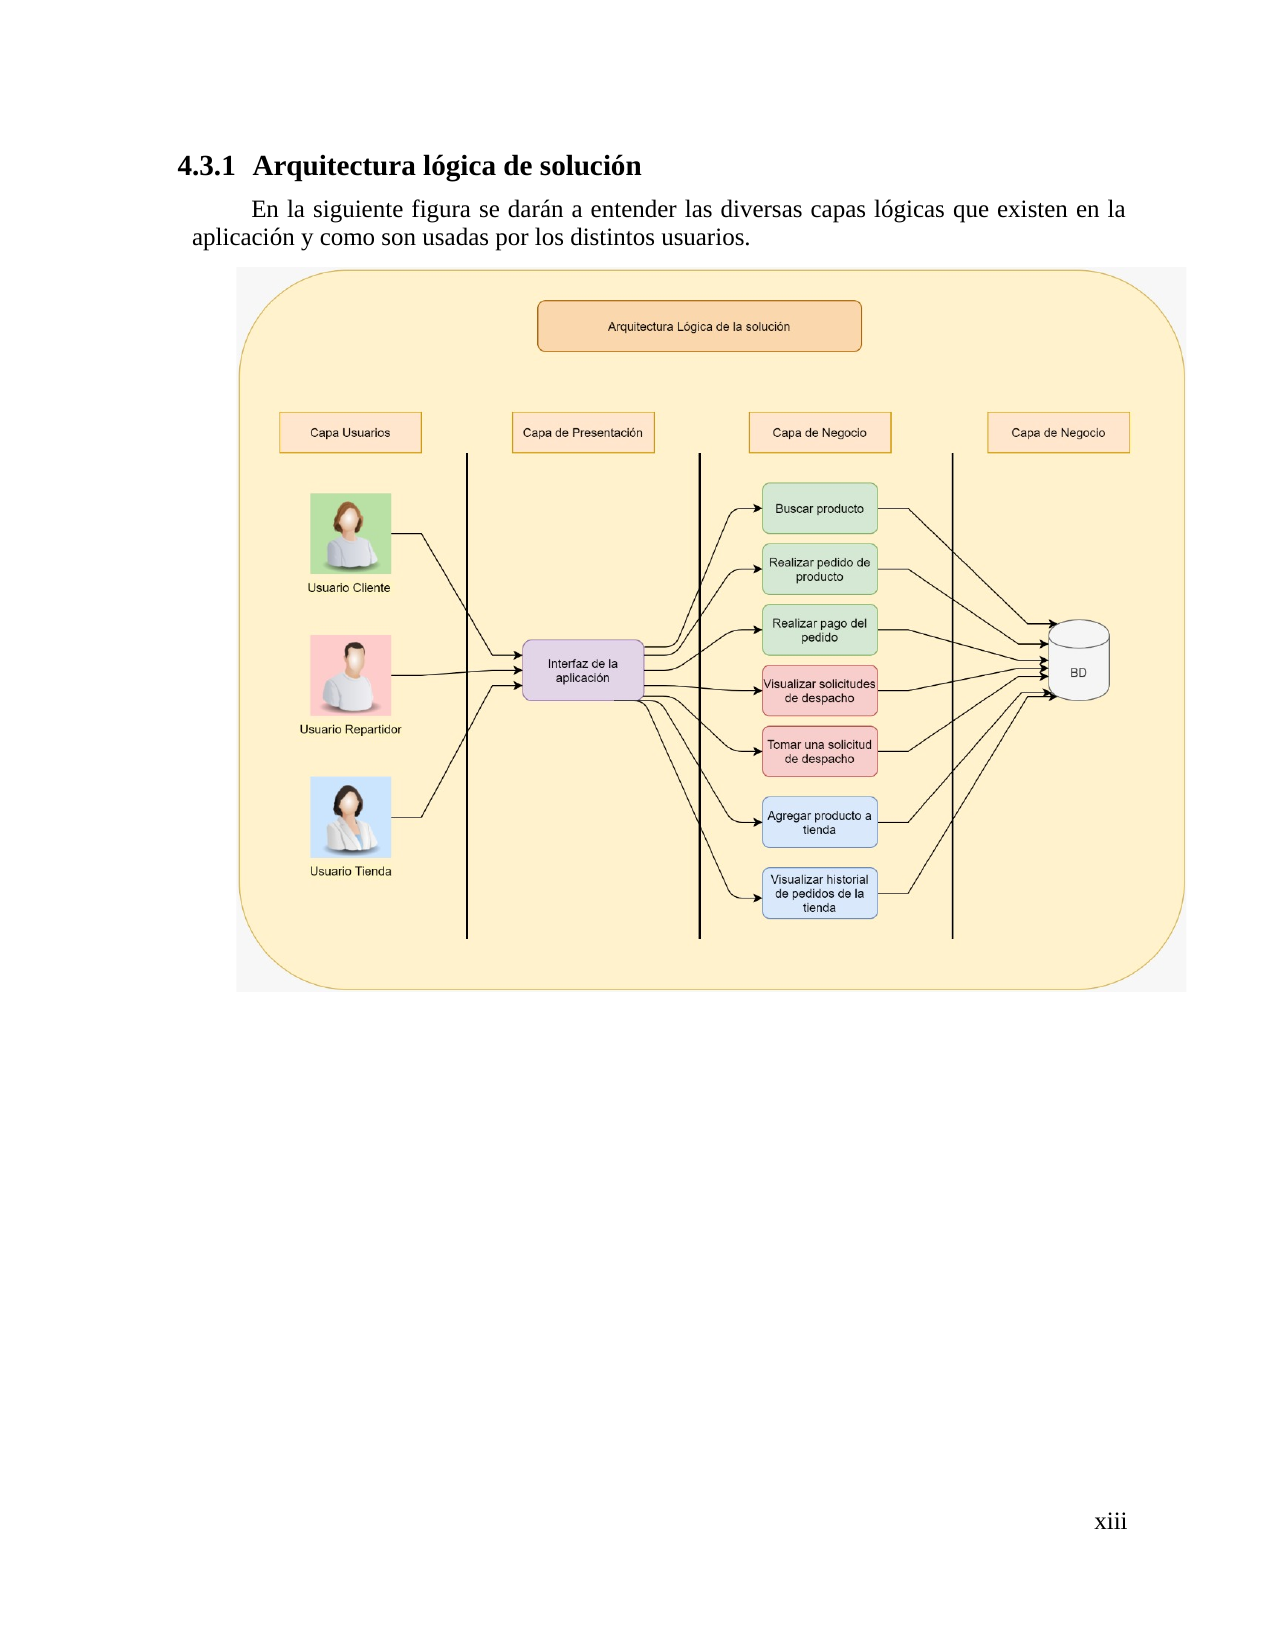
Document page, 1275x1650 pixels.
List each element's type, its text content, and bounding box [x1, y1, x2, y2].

subtitle Arquitectura lógica de solución [177, 148, 1127, 181]
text En la siguiente figura se darán a entender las diversas capas lógicas que existen en la aplicación y como son usadas por los distintos usuarios. [192, 194, 1127, 251]
picture [236, 267, 1187, 992]
